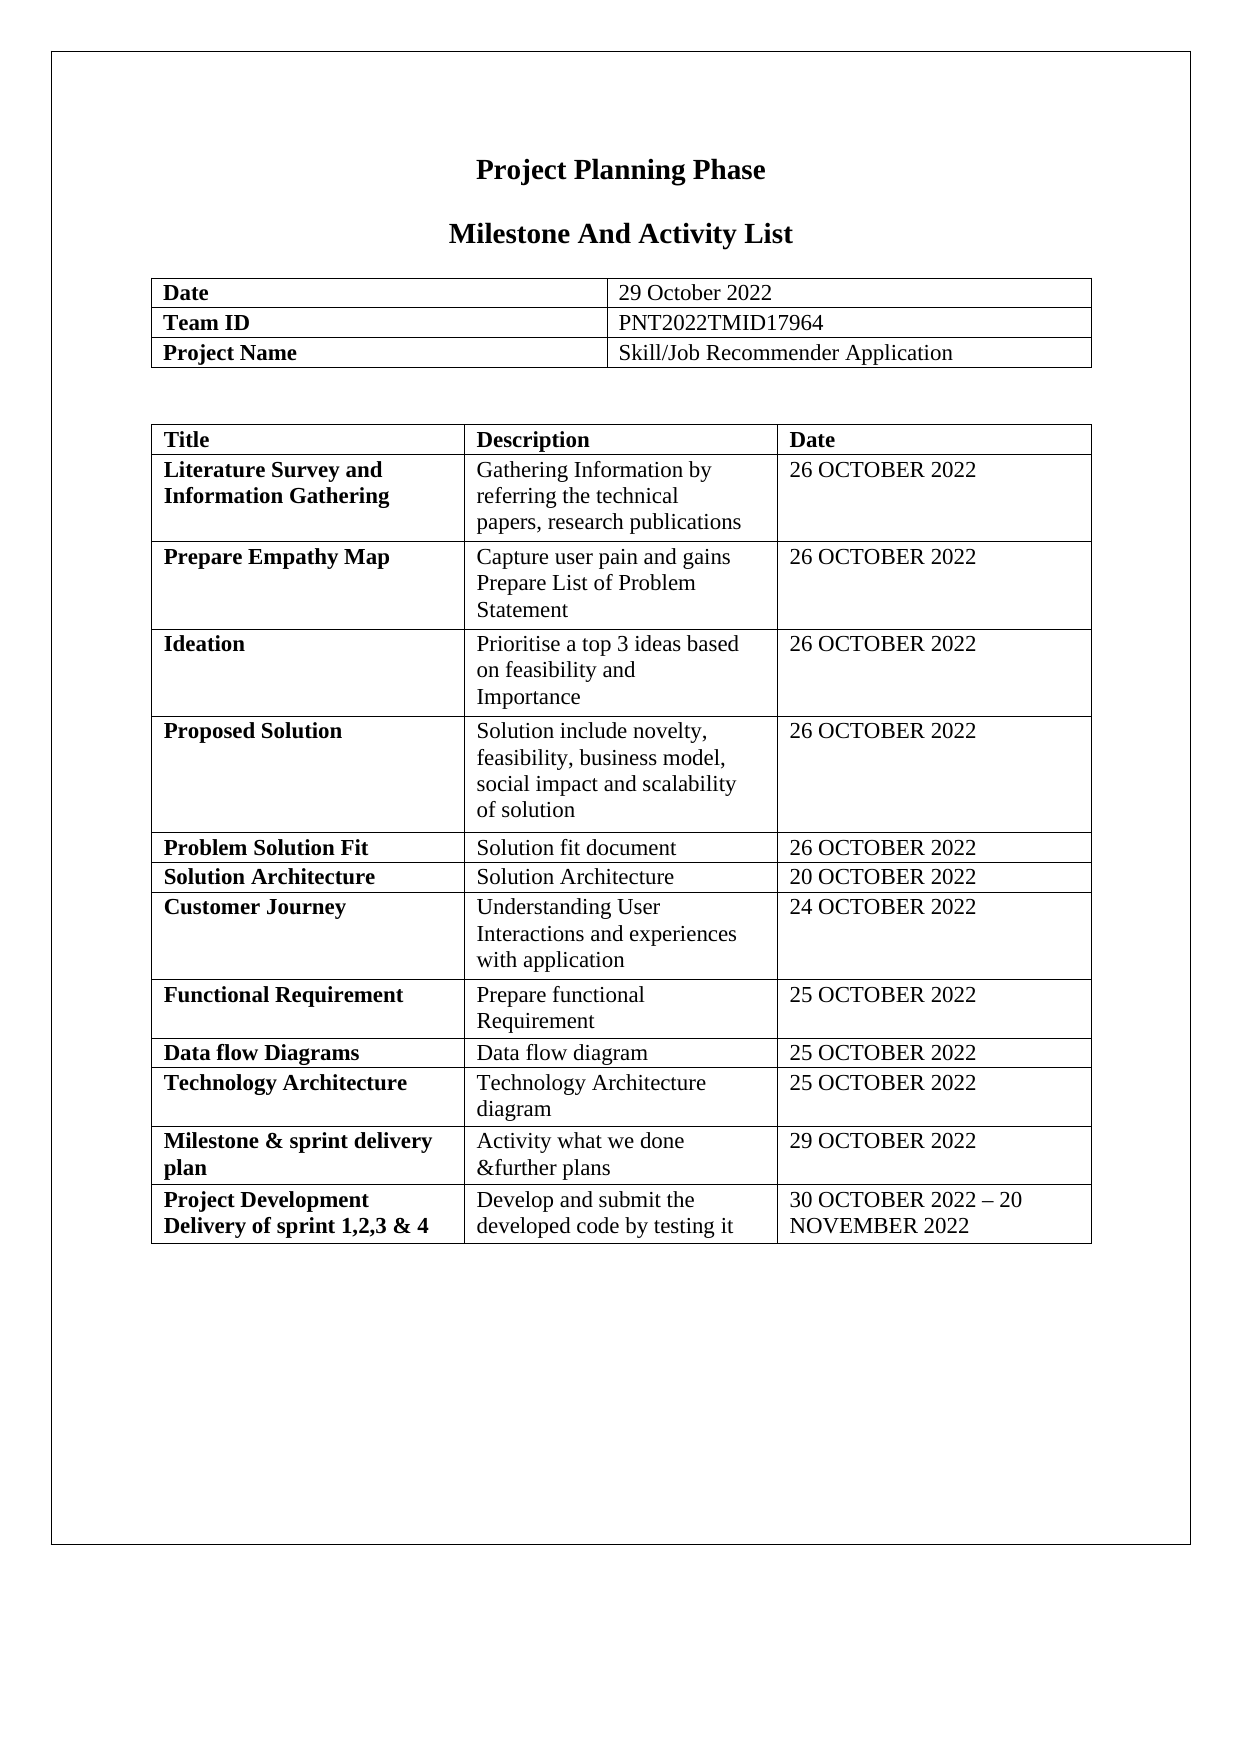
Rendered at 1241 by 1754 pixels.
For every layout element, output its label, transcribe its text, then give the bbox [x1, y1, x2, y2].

table_header Project Planning Phase Milestone And Activity List [52, 52, 1190, 1544]
